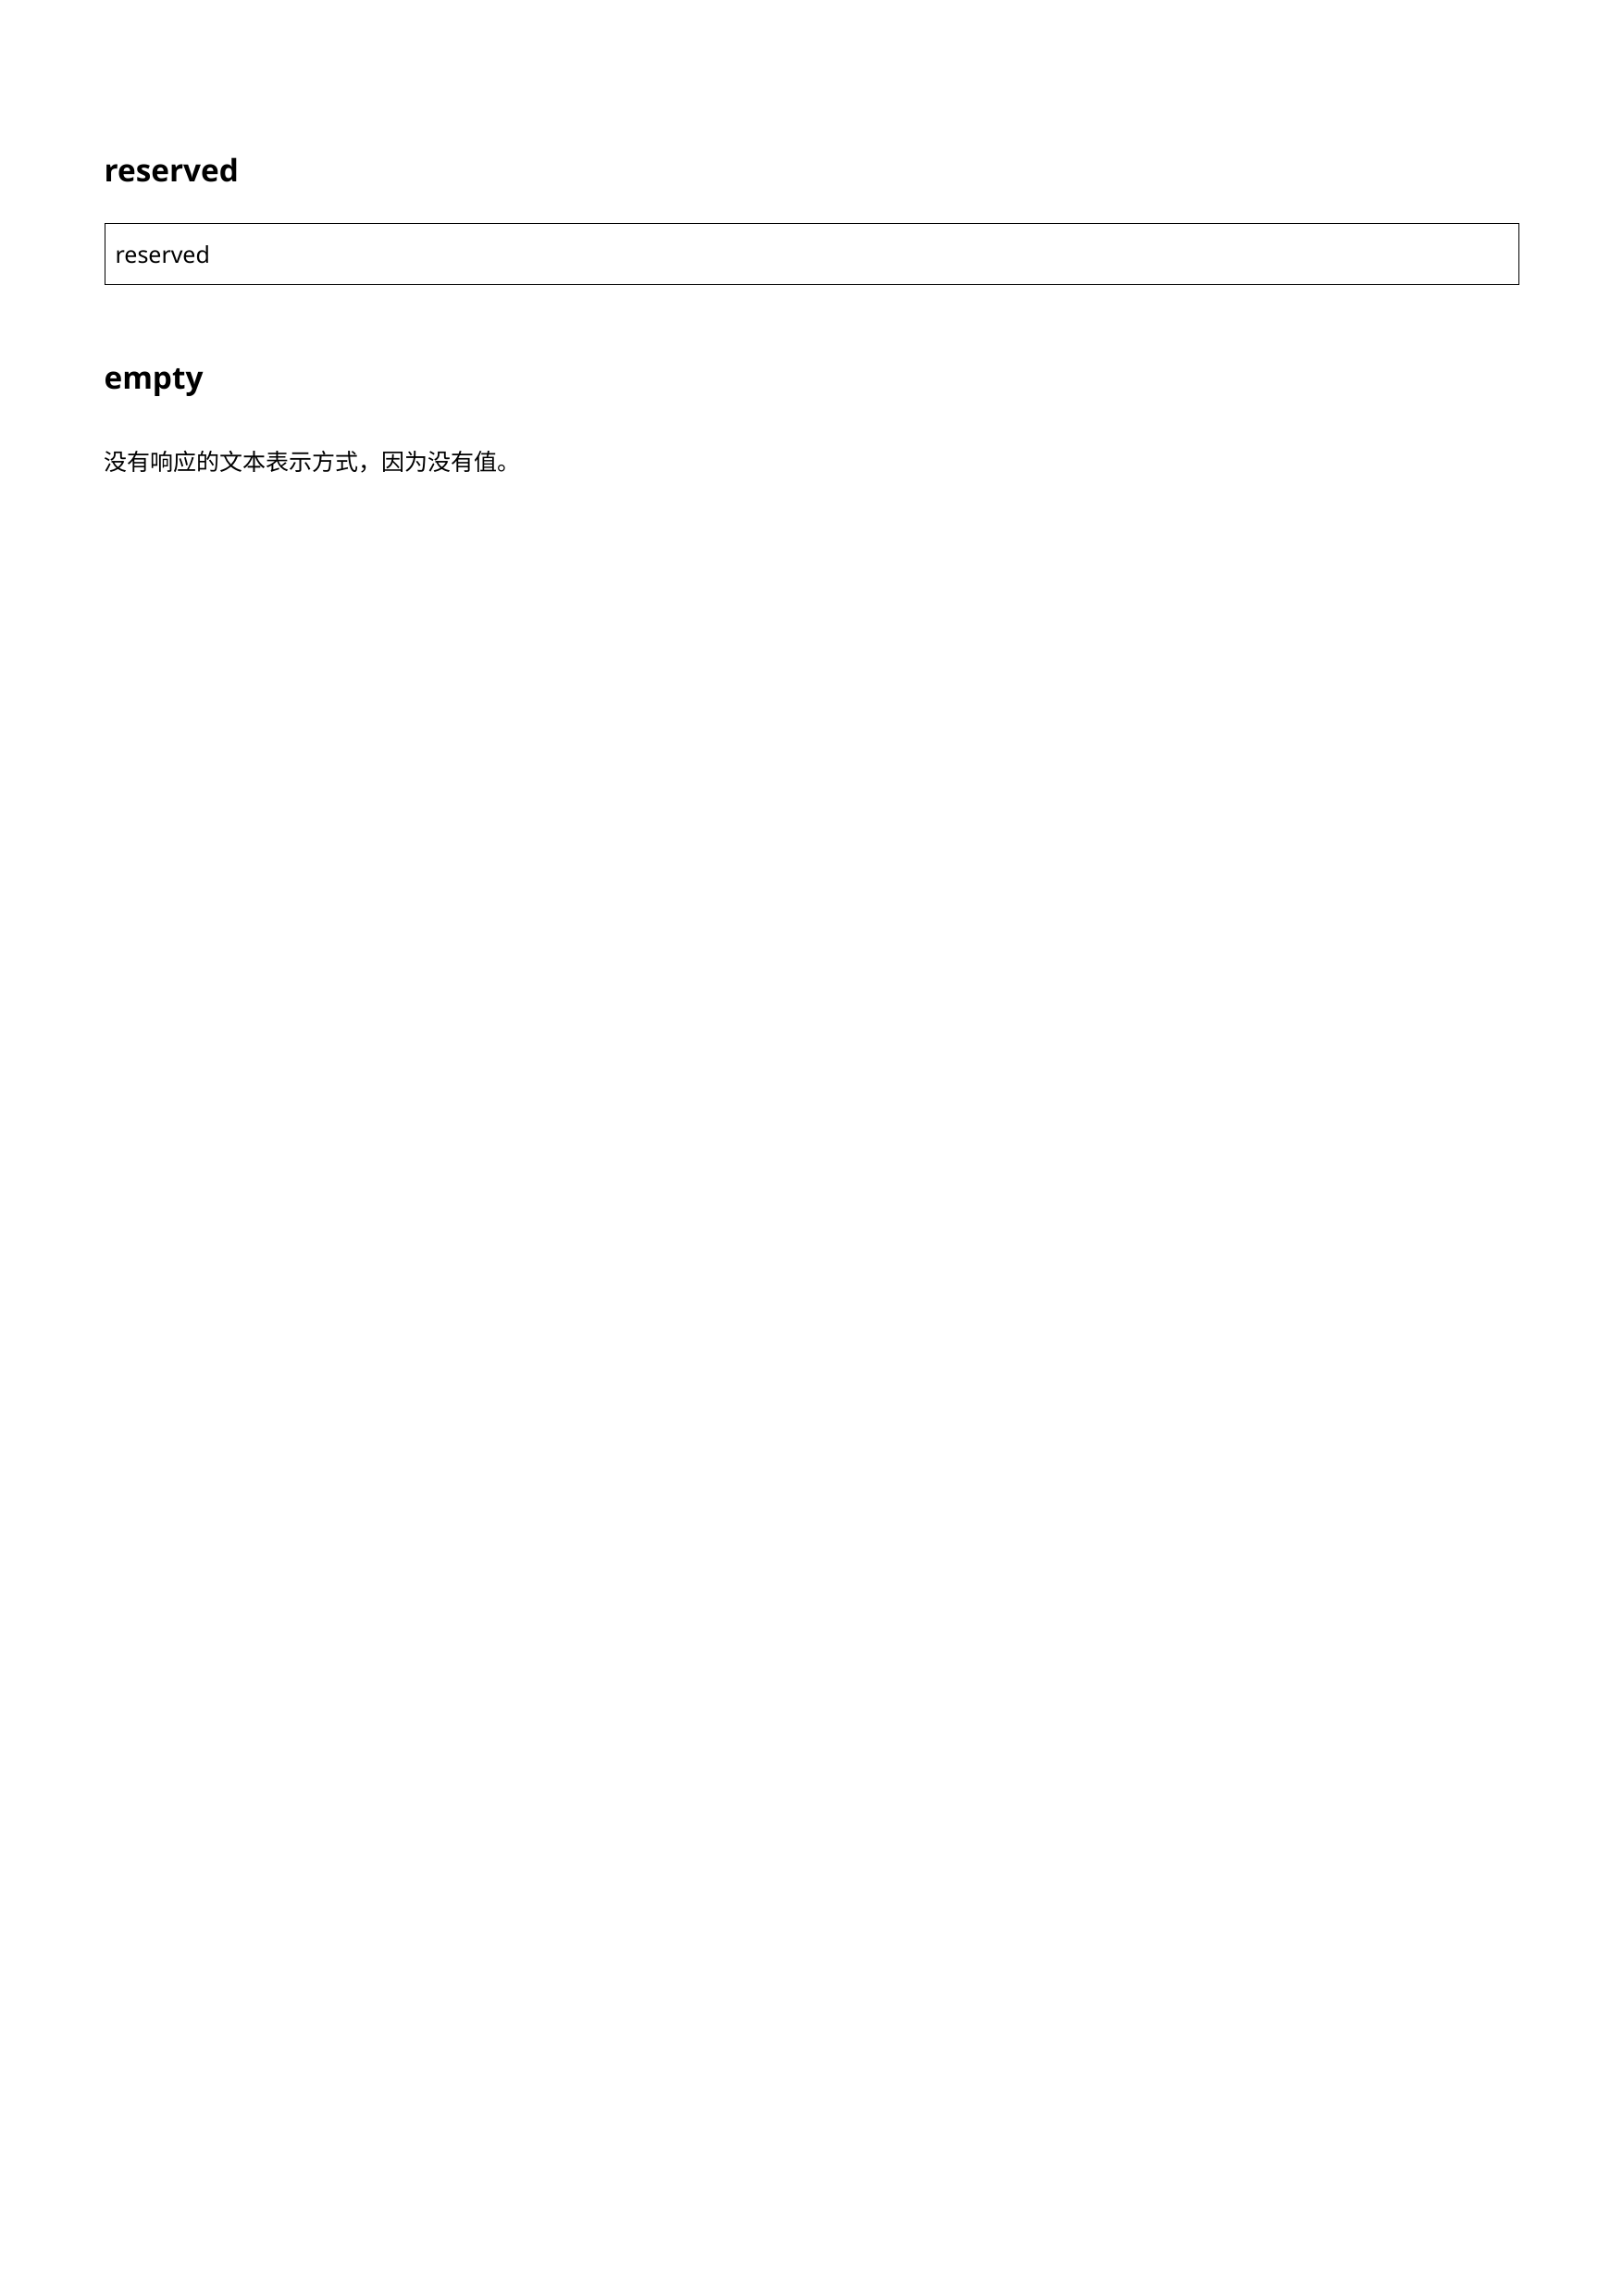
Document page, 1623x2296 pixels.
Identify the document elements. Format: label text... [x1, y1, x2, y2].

subtitle reserved [104, 140, 1518, 200]
table_header reserved [105, 224, 1518, 284]
subtitle empty [104, 347, 1518, 407]
text 没有响应的文本表示方式，因为没有值。 [104, 430, 1518, 490]
